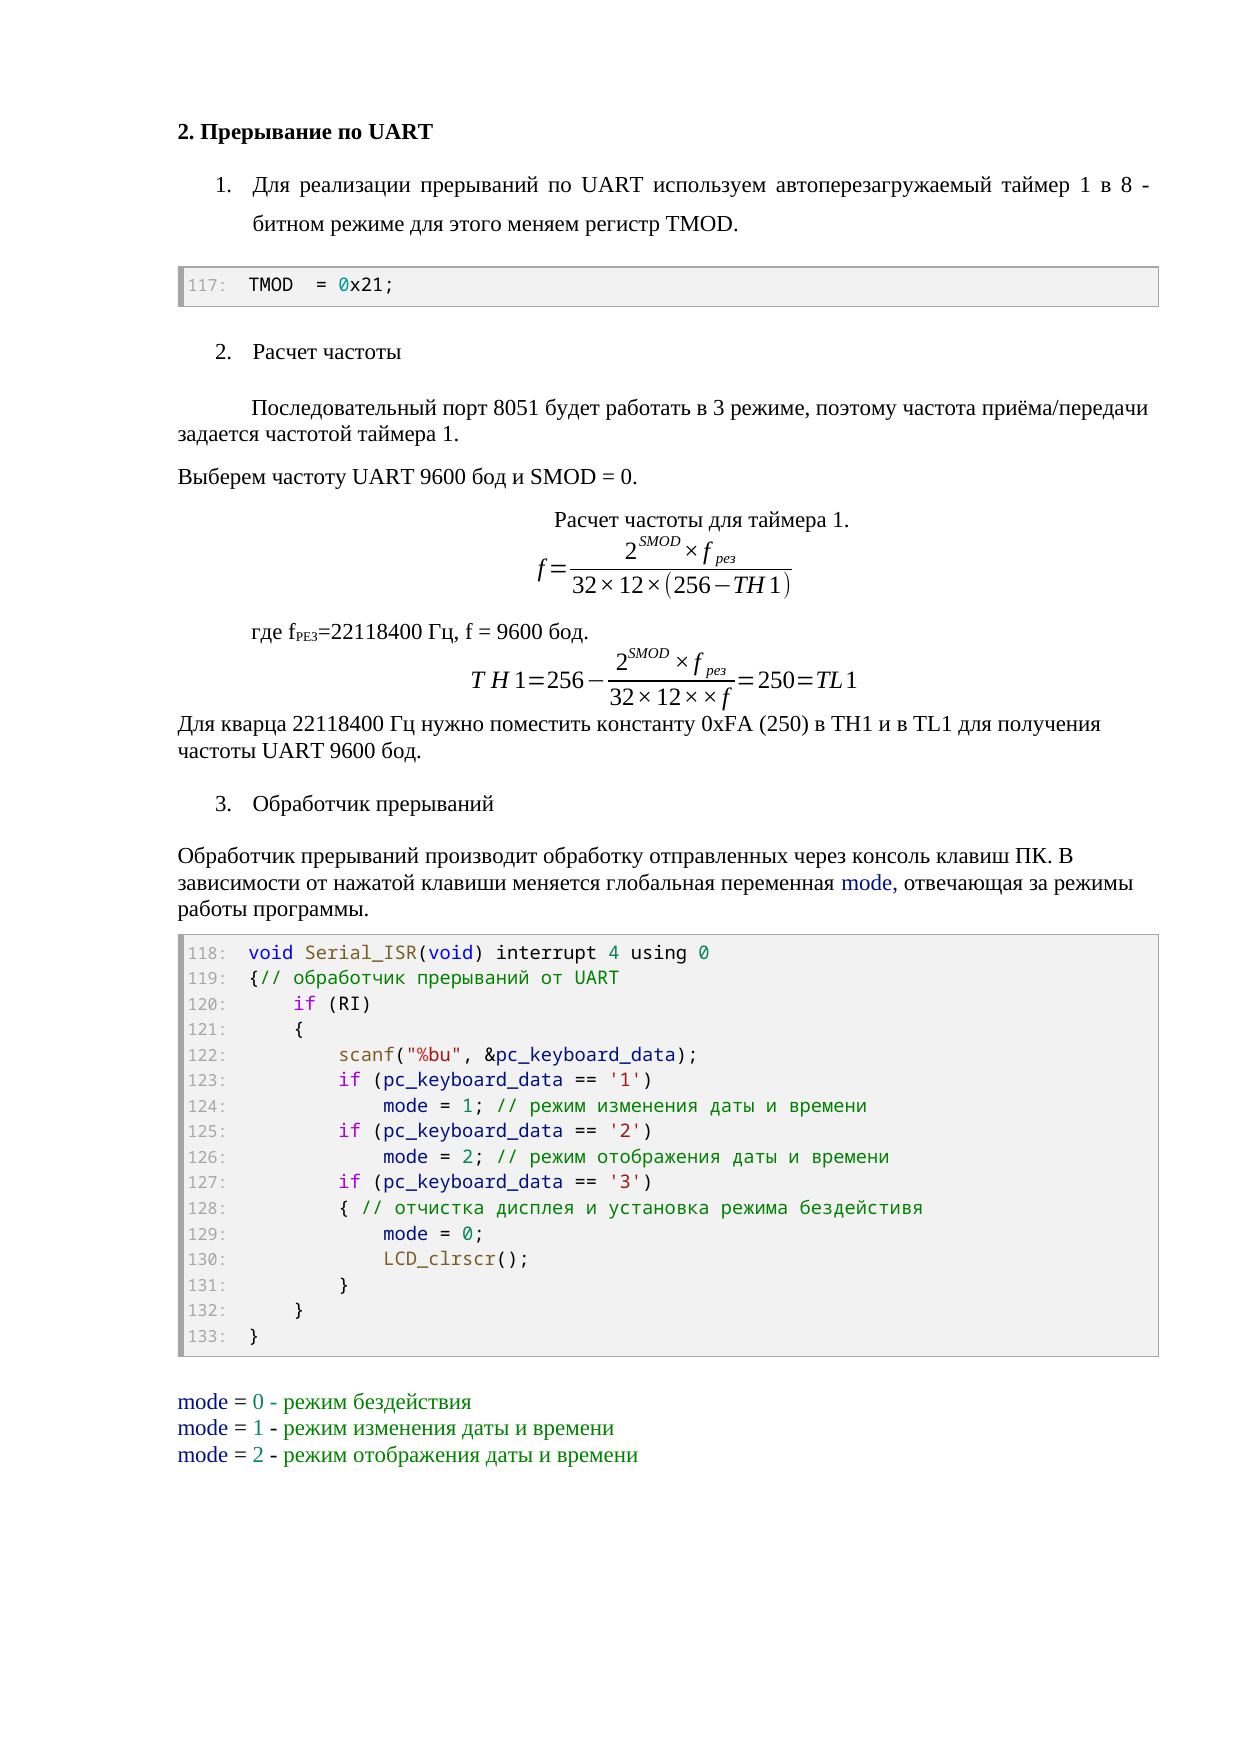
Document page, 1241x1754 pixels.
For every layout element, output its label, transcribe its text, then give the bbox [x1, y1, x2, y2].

text Для кварца 22118400 Гц нужно поместить константу 0xFA (250) в TH1 и в TL1 для получения частоты UART 9600 бод. [177, 711, 1152, 763]
text где fРЕЗ=22118400 Гц, f = 9600 бод. [251, 618, 1152, 644]
list mode = 0; [184, 1214, 1158, 1240]
list if (pc_keyboard_data == '3') [184, 1163, 1158, 1189]
list { // отчистка дисплея и установка режима бездейстивя [184, 1189, 1158, 1214]
list Обработчик прерываний [215, 789, 1152, 816]
list } [184, 1291, 1158, 1317]
list mode = 2; // режим отображения даты и времени [184, 1138, 1158, 1163]
list Расчет частоты [215, 338, 1152, 364]
list if (RI) [184, 985, 1158, 1010]
list { [184, 1010, 1158, 1036]
list LCD_clrscr(); [184, 1240, 1158, 1266]
list {// обработчик прерываний от UART [184, 959, 1158, 985]
text Расчет частоты для таймера 1. [177, 506, 1152, 601]
list Для реализации прерываний по UART используем автоперезагружаемый таймер 1 в 8 - битном режиме для этого меняем регистр TMOD. [215, 171, 1152, 237]
text mode = 0 - режим бездействия [177, 1388, 1152, 1414]
list if (pc_keyboard_data == '1') [184, 1061, 1158, 1087]
text 2. Прерывание по UART [177, 118, 1152, 144]
list scanf("%bu", &pc_keyboard_data); [184, 1036, 1158, 1061]
list mode = 1; // режим изменения даты и времени [184, 1087, 1158, 1112]
list if (pc_keyboard_data == '2') [184, 1112, 1158, 1138]
text mode = 2 - режим отображения даты и времени [177, 1441, 1152, 1467]
list TMOD = 0x21; [184, 268, 1158, 306]
text Последовательный порт 8051 будет работать в 3 режиме, поэтому частота приёма/передачи задается частотой таймера 1. [177, 394, 1152, 447]
list } [184, 1266, 1158, 1291]
list void Serial_ISR(void) interrupt 4 using 0 [184, 935, 1158, 959]
text mode = 1 - режим изменения даты и времени [177, 1414, 1152, 1441]
text Обработчик прерываний производит обработку отправленных через консоль клавиш ПК. В зависимости от нажатой клавиши меняется глобальная переменная mode, отвечающая за режимы работы программы. [177, 842, 1152, 921]
text Выберем частоту UART 9600 бод и SMOD = 0. [177, 463, 1152, 490]
list } [184, 1317, 1158, 1356]
